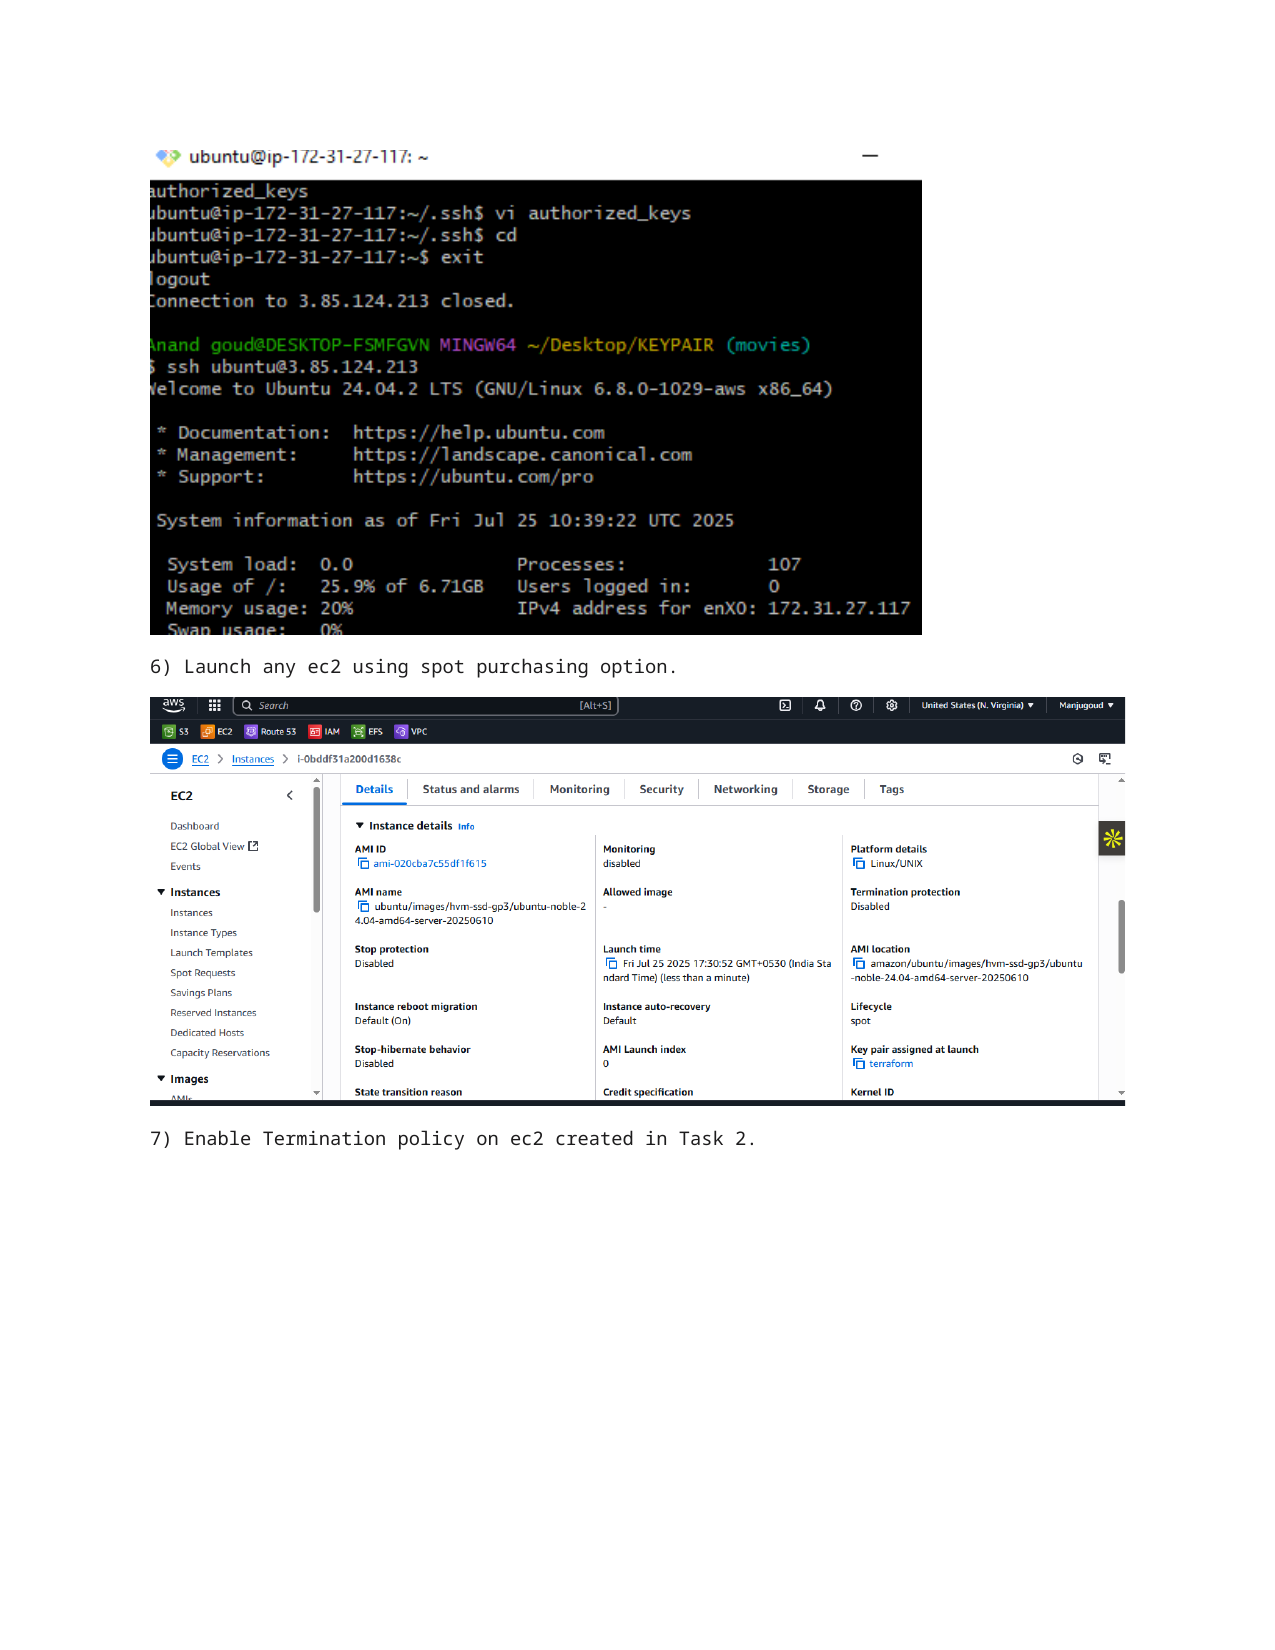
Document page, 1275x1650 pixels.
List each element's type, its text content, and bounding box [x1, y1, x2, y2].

text 6) Launch any ec2 using spot purchasing option. [150, 653, 1125, 679]
picture [150, 697, 1125, 1106]
text 7) Enable Termination policy on ec2 created in Task 2. [150, 1125, 1125, 1150]
picture [150, 150, 922, 635]
